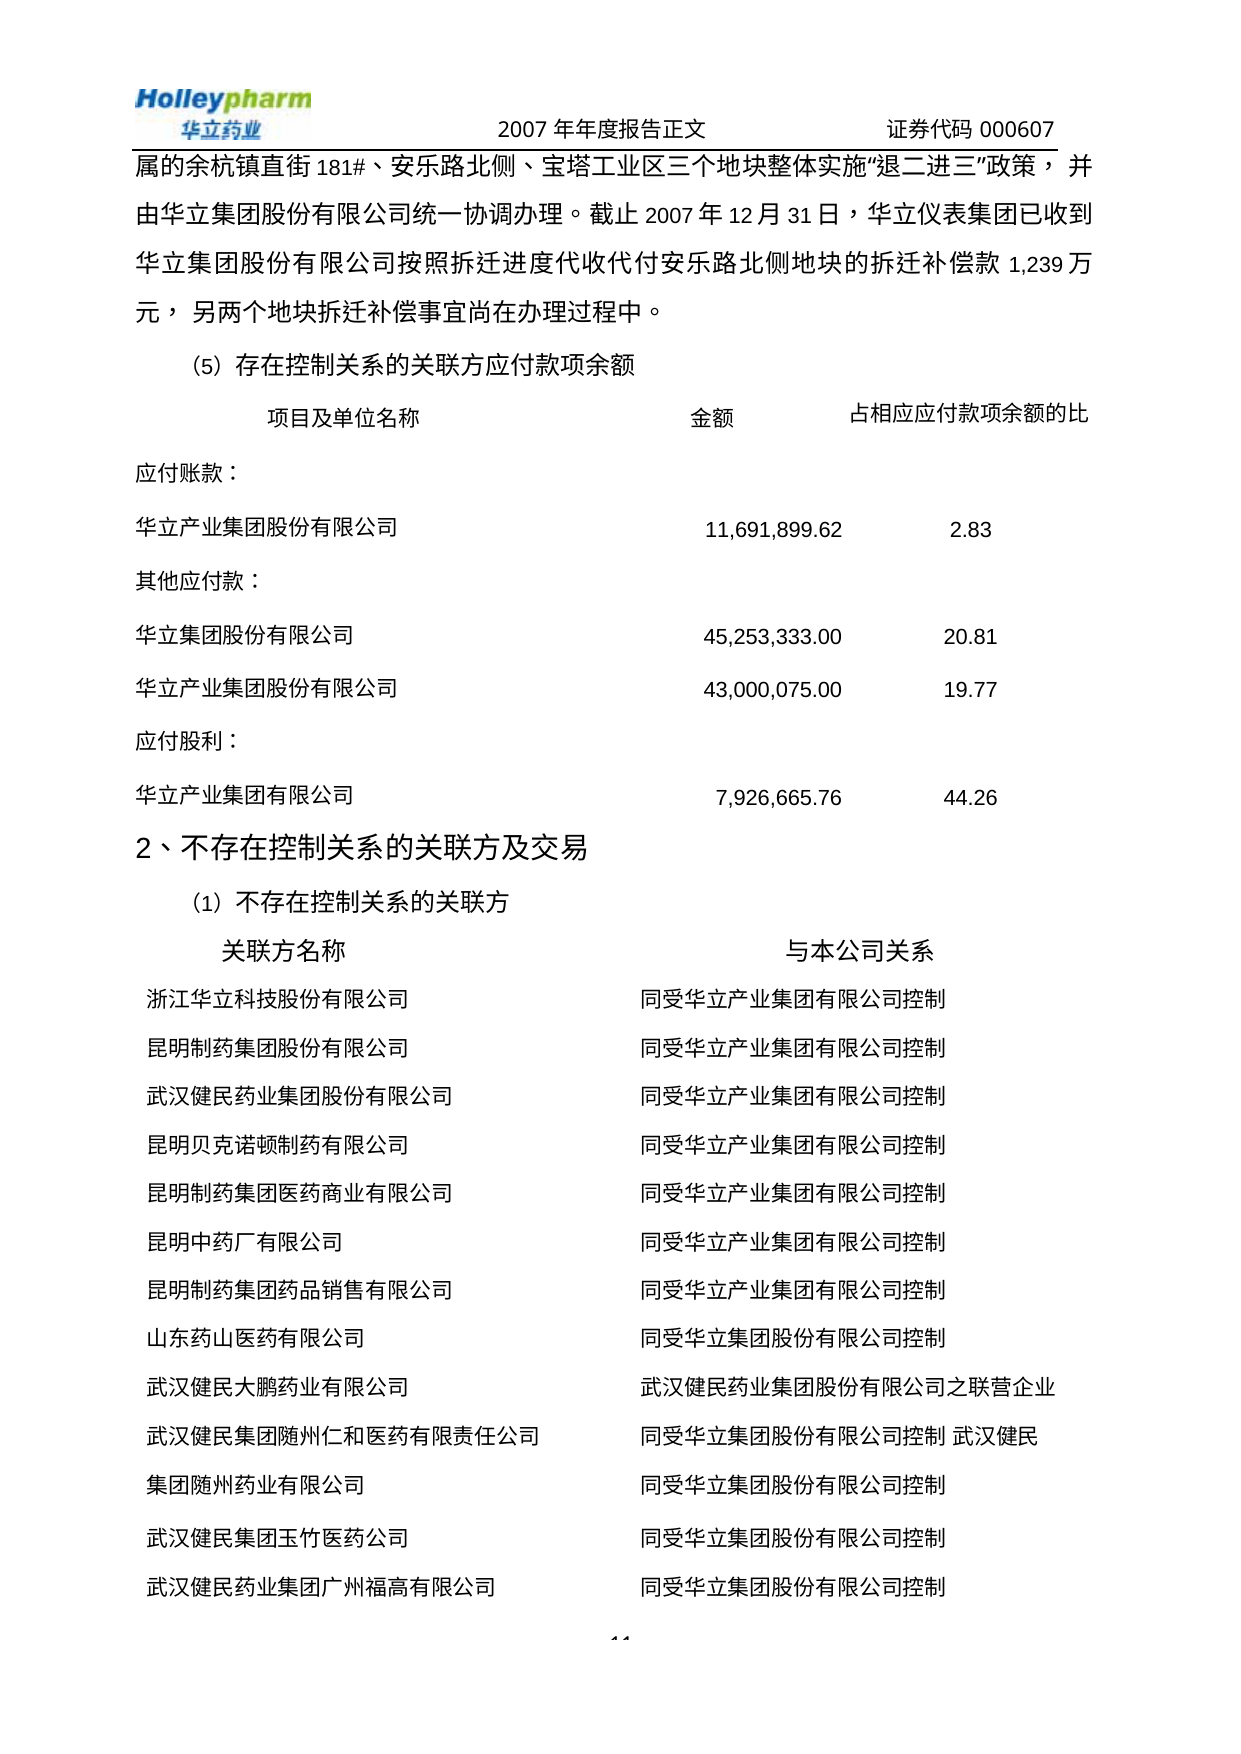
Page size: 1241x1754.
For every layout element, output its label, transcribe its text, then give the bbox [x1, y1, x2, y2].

text 2007 年年度报告正文 证券代码 000607 [497, 114, 1094, 144]
text 武汉健民大鹏药业有限公司 武汉健民药业集团股份有限公司之联营企业 武汉健民集团随州仁和医药有限责任公司 同受华立集团股份有限公司控制 武汉健民集团随州药业有限公司 同受华立集团股份有限公司控制 [146, 1372, 1057, 1500]
text 其他应付款： [135, 566, 1105, 596]
text 昆明制药集团医药商业有限公司 同受华立产业集团有限公司控制 [146, 1178, 1094, 1208]
text 华立集团股份有限公司 45,253,333.00 20.81 [135, 620, 1094, 651]
text 应付账款： [135, 458, 1105, 488]
text 项目及单位名称 金额 占相应应付款项余额的比 [267, 397, 1105, 433]
text 昆明贝克诺顿制药有限公司 同受华立产业集团有限公司控制 [146, 1130, 1094, 1159]
text （1）不存在控制关系的关联方 [179, 884, 1094, 918]
text 华立产业集团股份有限公司 11,691,899.62 2.83 [135, 512, 1094, 544]
text 昆明中药厂有限公司 同受华立产业集团有限公司控制 [146, 1227, 1094, 1256]
text 昆明制药集团药品销售有限公司 同受华立产业集团有限公司控制 [146, 1275, 1094, 1305]
text 昆明制药集团股份有限公司 同受华立产业集团有限公司控制 [146, 1033, 1094, 1063]
text 华立产业集团有限公司 7,926,665.76 44.26 [135, 780, 1094, 812]
text 山东药山医药有限公司 同受华立集团股份有限公司控制 [146, 1323, 1094, 1353]
text 武汉健民药业集团股份有限公司 同受华立产业集团有限公司控制 [146, 1081, 1094, 1111]
text 浙江华立科技股份有限公司 同受华立产业集团有限公司控制 [146, 984, 1094, 1014]
subtitle 2、不存在控制关系的关联方及交易 [135, 827, 1105, 867]
text 属的余杭镇直街181#、安乐路北侧、宝塔工业区三个地块整体实施“退二进三”政策， 并由华立集团股份有限公司统一协调办理。截止2007年12月31日，华立仪表集团已收到 华立集团股份有限公司按照拆迁进度代收代付安乐路北侧地块的拆迁补偿款1,239万元， 另两个地块拆迁补偿事宜尚在办理过程中。 [135, 148, 1094, 328]
text 关联方名称 与本公司关系 [221, 933, 1094, 967]
text 华立产业集团股份有限公司 43,000,075.00 19.77 [135, 673, 1094, 704]
text （5）存在控制关系的关联方应付款项余额 [179, 348, 1094, 382]
text 应付股利： [135, 726, 1105, 756]
text 武汉健民集团玉竹医药公司 同受华立集团股份有限公司控制 武汉健民药业集团广州福高有限公司 同受华立集团股份有限公司控制 [146, 1523, 947, 1602]
picture [135, 89, 311, 140]
